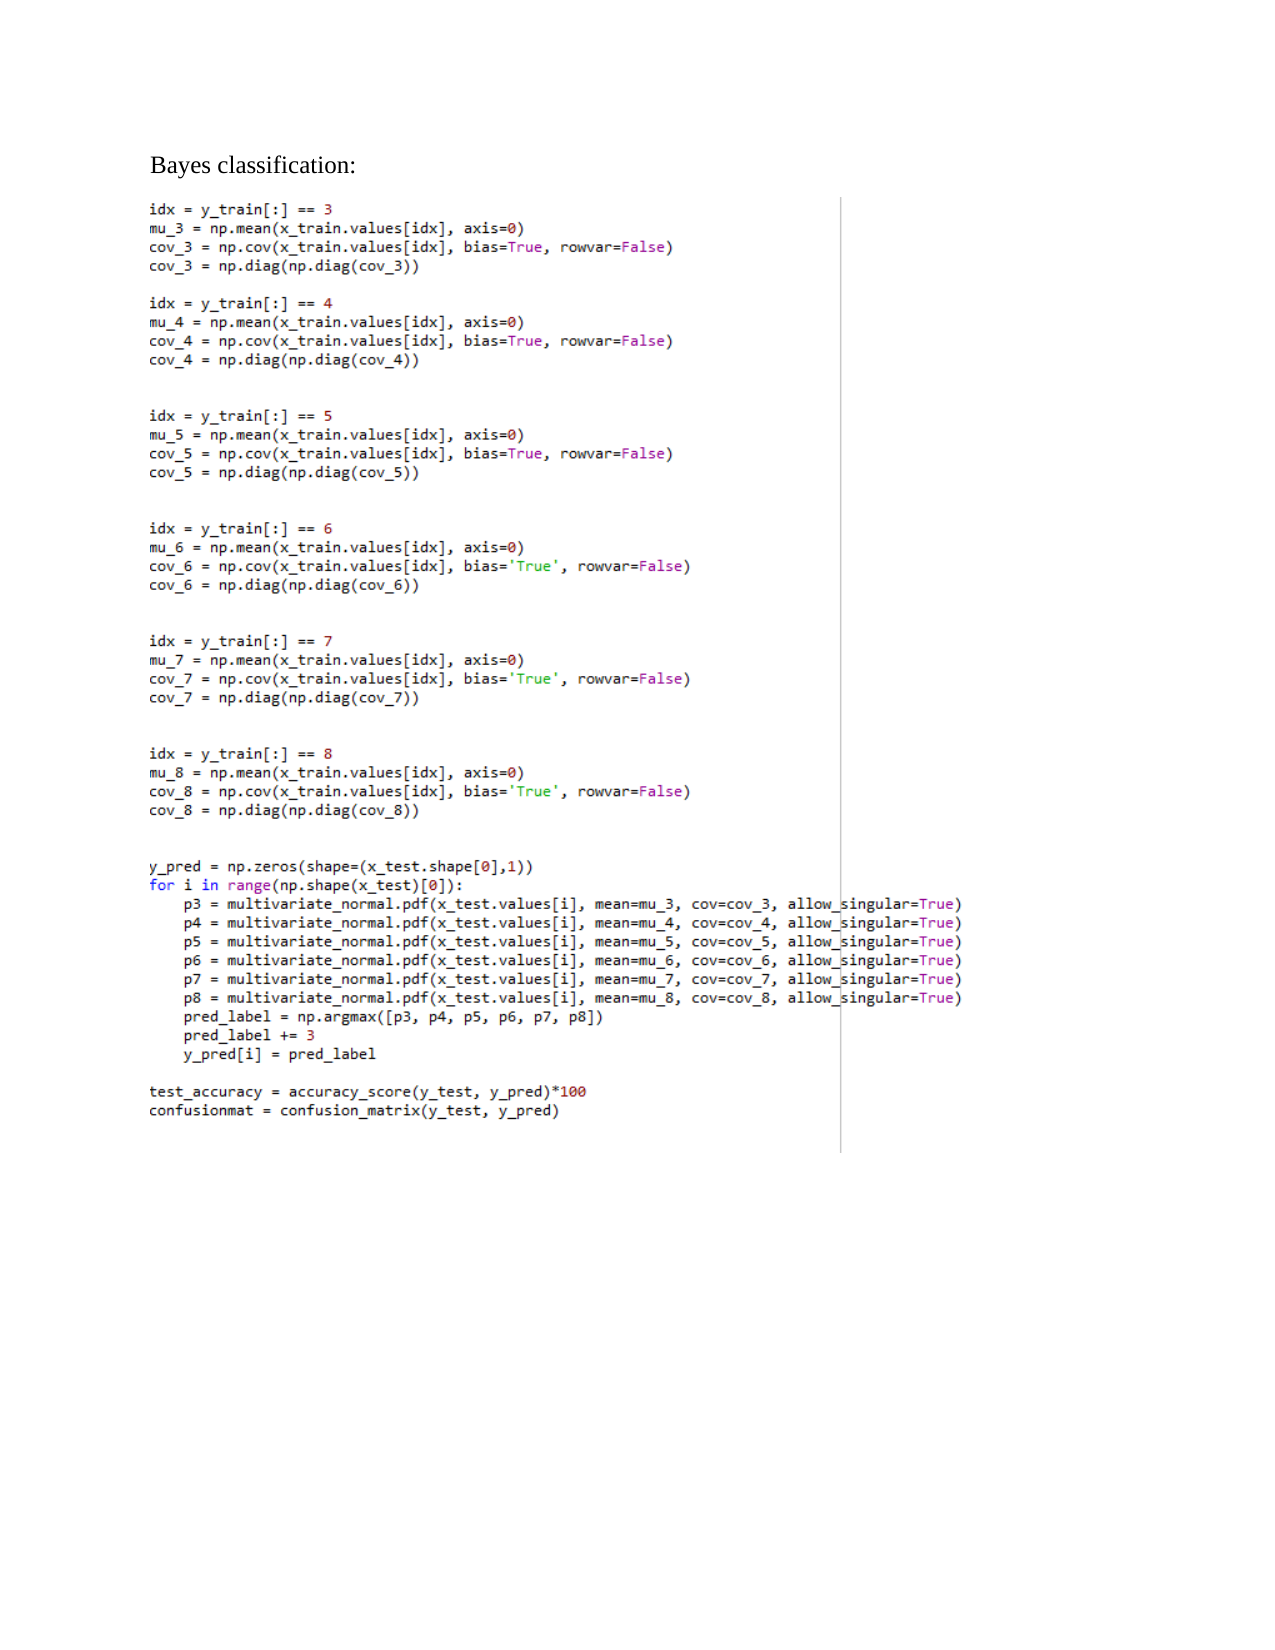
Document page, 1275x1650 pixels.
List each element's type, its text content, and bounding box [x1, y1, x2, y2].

text Bayes classification: [150, 150, 1125, 179]
picture [150, 197, 1089, 1153]
